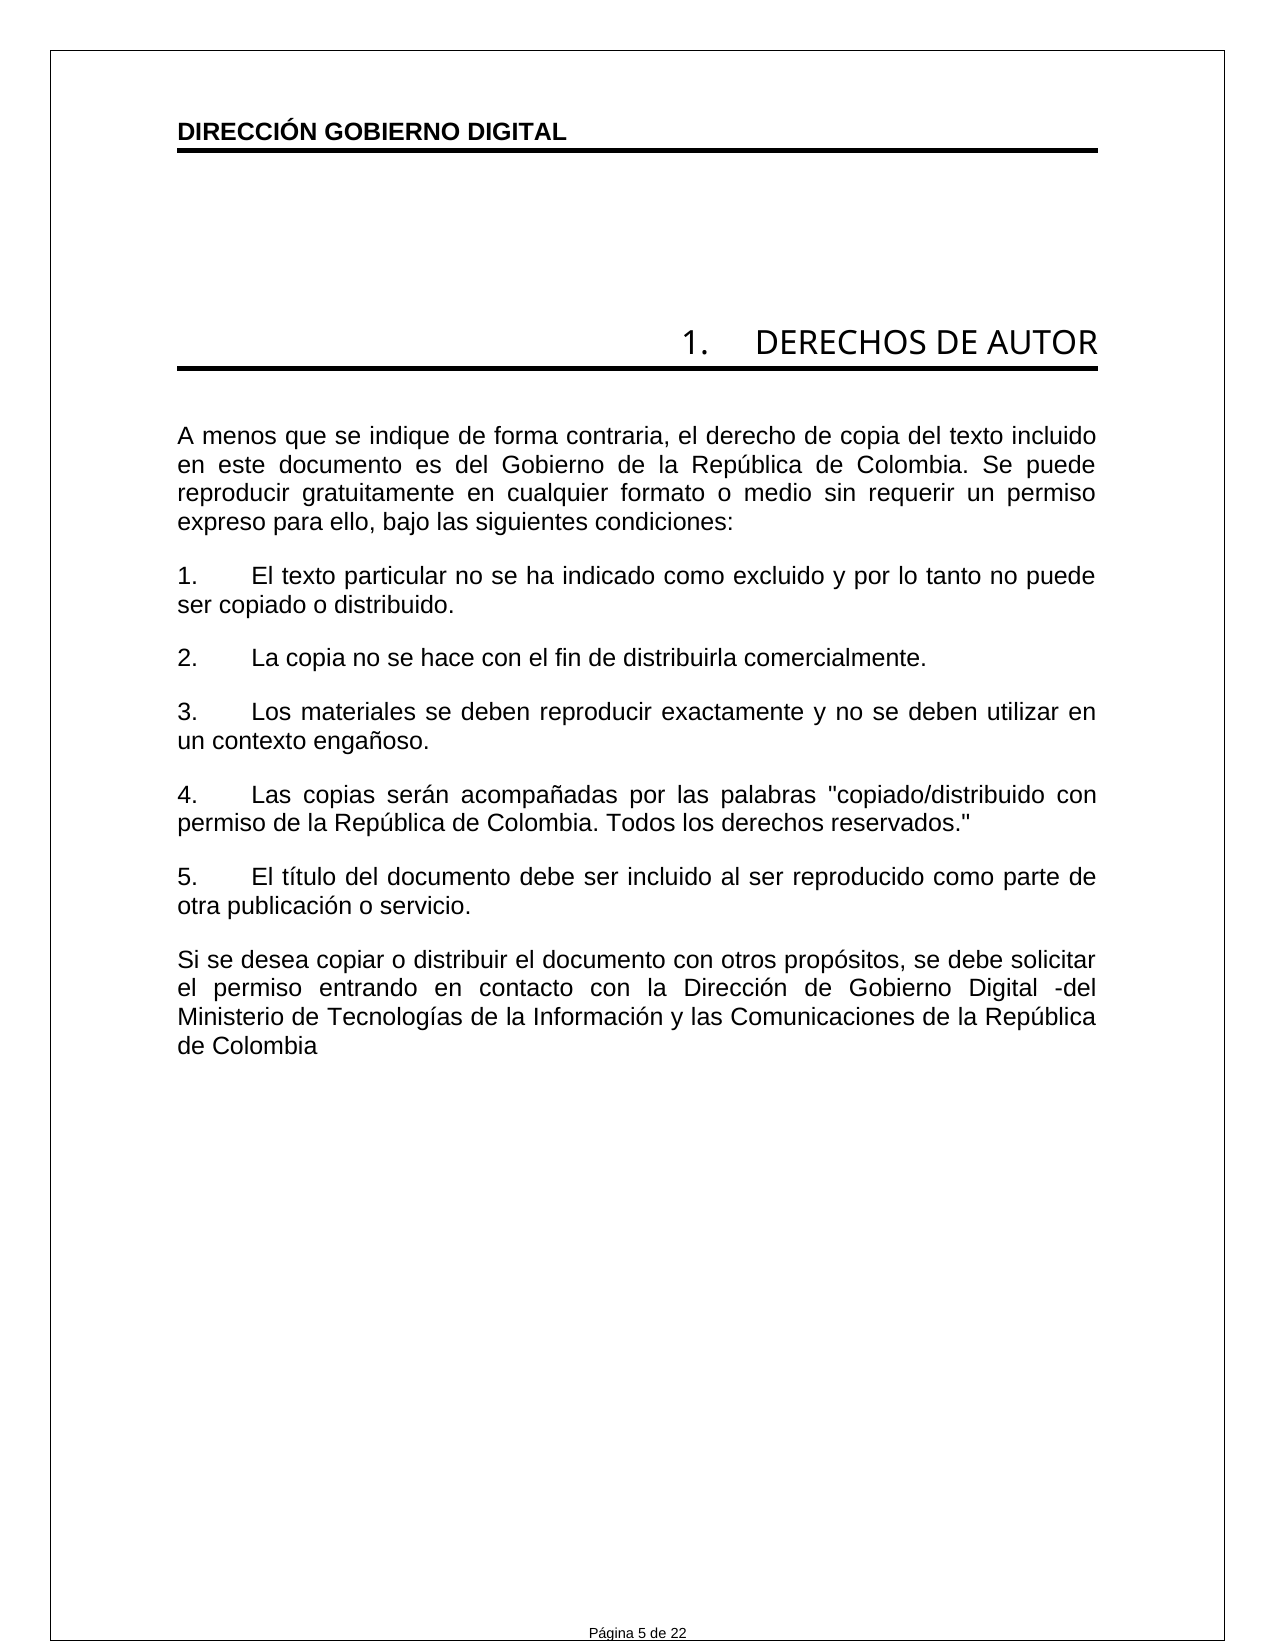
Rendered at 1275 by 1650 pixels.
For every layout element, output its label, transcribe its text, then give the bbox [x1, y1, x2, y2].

text 5. El título del documento debe ser incluido al ser reproducido como parte de otra publicación o servicio. [177, 862, 1098, 919]
text 2. La copia no se hace con el fin de distribuirla comercialmente. [177, 643, 1098, 672]
text 1. El texto particular no se ha indicado como excluido y por lo tanto no puede ser copiado o distribuido. [177, 561, 1098, 618]
text Si se desea copiar o distribuir el documento con otros propósitos, se debe solicitar el permiso entrando en contacto con la Dirección de Gobierno Digital -del Ministerio de Tecnologías de la Información y las Comunicaciones de la República de Colombia [177, 944, 1098, 1059]
text 3. Los materiales se deben reproducir exactamente y no se deben utilizar en un contexto engañoso. [177, 697, 1098, 754]
text A menos que se indique de forma contraria, el derecho de copia del texto incluido en este documento es del Gobierno de la República de Colombia. Se puede reproducir gratuitamente en cualquier formato o medio sin requerir un permiso expreso para ello, bajo las siguientes condiciones: [177, 421, 1098, 536]
text 4. Las copias serán acompañadas por las palabras "copiado/distribuido con permiso de la República de Colombia. Todos los derechos reservados." [177, 779, 1098, 837]
text DERECHOS DE AUTOR [177, 319, 1098, 366]
